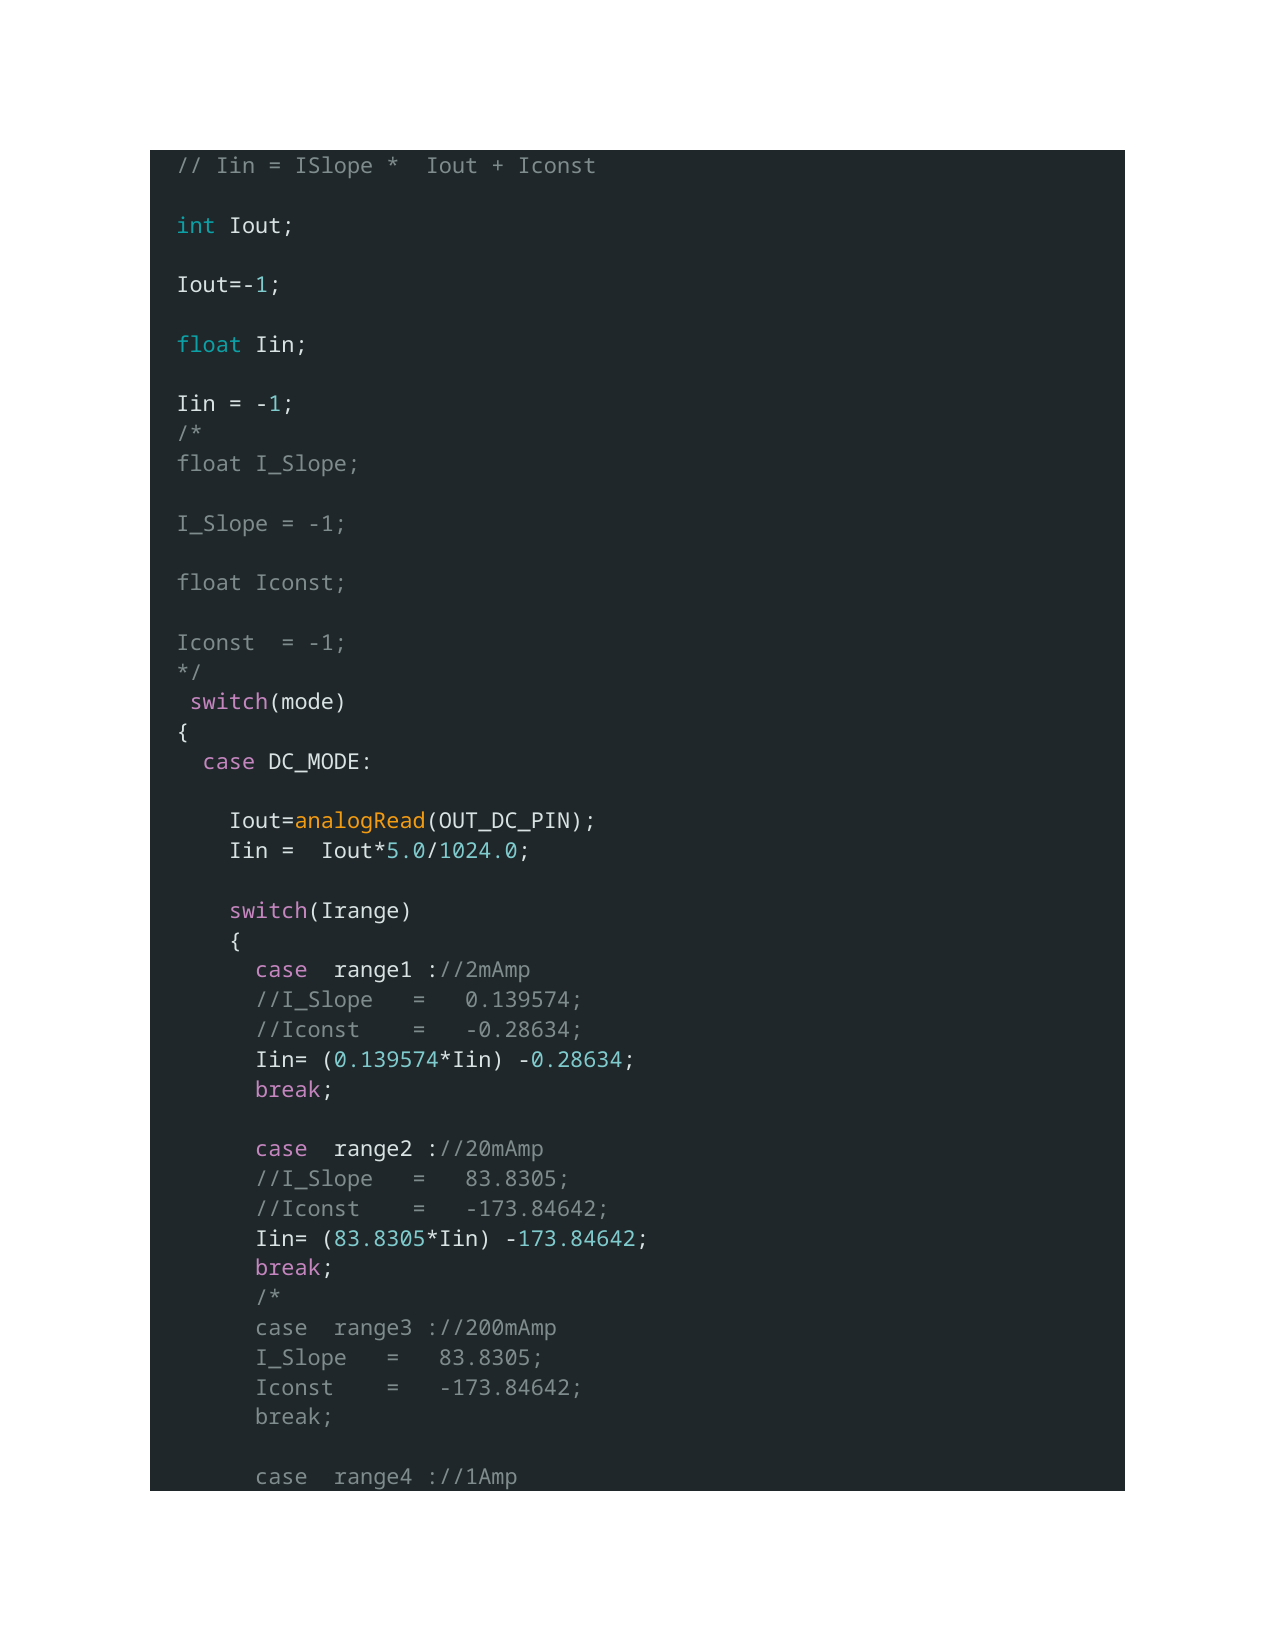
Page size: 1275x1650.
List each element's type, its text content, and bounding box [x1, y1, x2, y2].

text Iconst = -1; [150, 627, 1125, 656]
text case range3 ://200mAmp [150, 1312, 1125, 1342]
text Iout=analogRead(OUT_DC_PIN); [150, 805, 1125, 835]
text break; [150, 1252, 1125, 1282]
text //Iconst = -173.84642; [150, 1193, 1125, 1222]
text int Iout; [150, 209, 1125, 239]
text //I_Slope = 0.139574; [150, 984, 1125, 1014]
text switch(mode) [150, 686, 1125, 716]
text case range4 ://1Amp [150, 1461, 1125, 1491]
text float Iin; [150, 329, 1125, 358]
text float I_Slope; [150, 448, 1125, 478]
text break; [150, 1073, 1125, 1103]
text switch(Irange) [150, 895, 1125, 924]
text Iconst = -173.84642; [150, 1371, 1125, 1401]
text /* [150, 418, 1125, 448]
text case DC_MODE: [150, 746, 1125, 776]
text I_Slope = -1; [150, 507, 1125, 537]
text Iin= (0.139574*Iin) -0.28634; [150, 1044, 1125, 1073]
text { [150, 924, 1125, 954]
text { [150, 716, 1125, 746]
text //Iconst = -0.28634; [150, 1014, 1125, 1044]
text Iin= (83.8305*Iin) -173.84642; [150, 1222, 1125, 1252]
text I_Slope = 83.8305; [150, 1342, 1125, 1371]
text //I_Slope = 83.8305; [150, 1163, 1125, 1193]
text break; [150, 1401, 1125, 1431]
text */ [150, 656, 1125, 686]
text Iin = Iout*5.0/1024.0; [150, 835, 1125, 865]
text case range2 ://20mAmp [150, 1133, 1125, 1163]
text float Iconst; [150, 567, 1125, 597]
text Iin = -1; [150, 388, 1125, 418]
text Iout=-1; [150, 269, 1125, 299]
text // Iin = ISlope * Iout + Iconst [150, 150, 1125, 180]
text /* [150, 1282, 1125, 1312]
text case range1 ://2mAmp [150, 954, 1125, 984]
